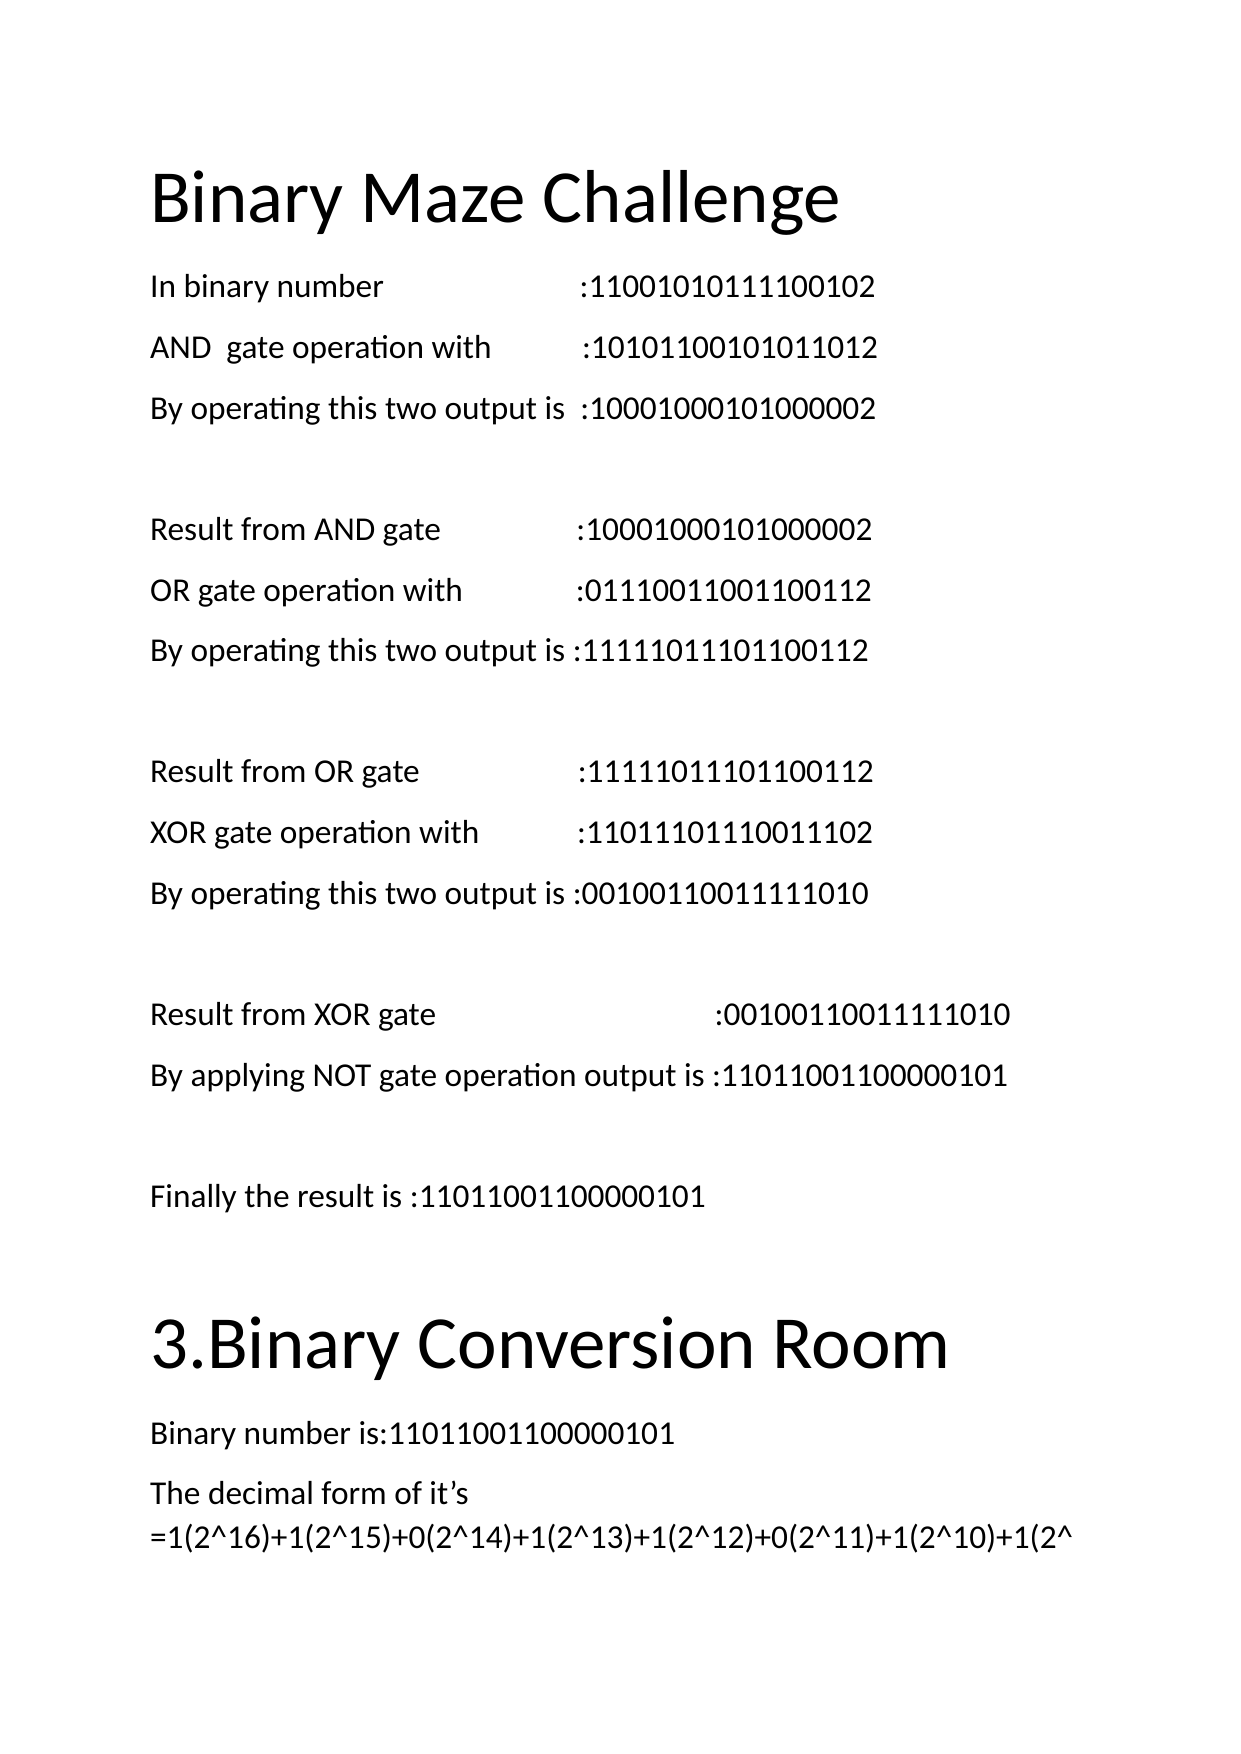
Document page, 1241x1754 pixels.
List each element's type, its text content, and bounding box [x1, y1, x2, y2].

text Binary Maze Challenge [150, 150, 1090, 242]
text By operating this two output is :10001000101000002 [150, 387, 1090, 427]
text OR gate operation with :01110011001100112 [150, 569, 1090, 609]
text XOR gate operation with :11011101110011102 [150, 811, 1090, 852]
text 3.Binary Conversion Room [150, 1296, 1090, 1388]
text By operating this two output is :00100110011111010 [150, 872, 1090, 912]
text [150, 1472, 1090, 1557]
text Result from OR gate :11111011101100112 [150, 751, 1090, 791]
text By operating this two output is :11111011101100112 [150, 629, 1090, 670]
text Result from AND gate :10001000101000002 [150, 508, 1090, 549]
text Result from XOR gate :00100110011111010 [150, 993, 1090, 1034]
text AND gate operation with :10101100101011012 [150, 326, 1090, 367]
text In binary number :11001010111100102 [150, 266, 1090, 306]
text Binary number is:11011001100000101 [150, 1412, 1090, 1452]
text By applying NOT gate operation output is :11011001100000101 [150, 1054, 1090, 1094]
text Finally the result is :11011001100000101 [150, 1175, 1090, 1216]
